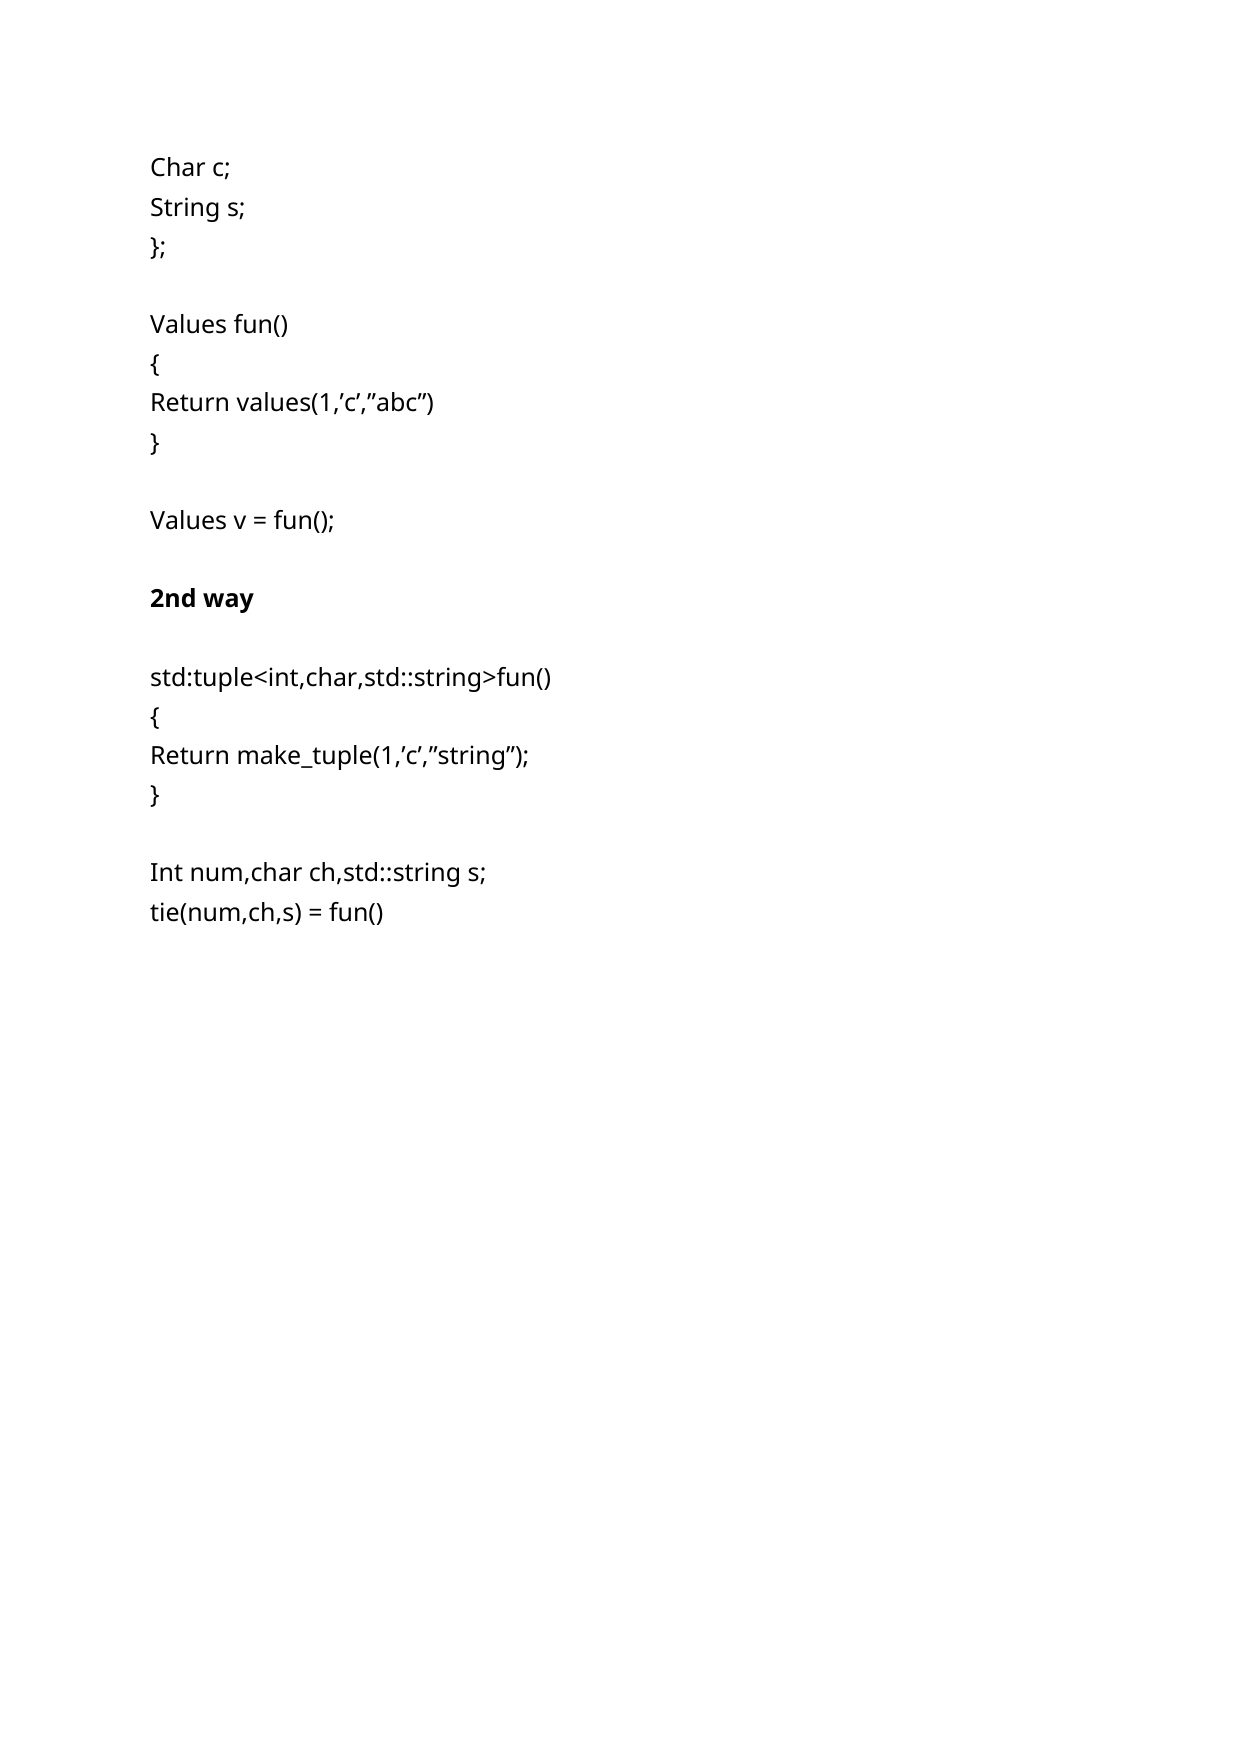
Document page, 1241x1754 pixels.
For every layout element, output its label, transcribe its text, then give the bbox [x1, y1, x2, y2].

text Values fun() [150, 307, 1090, 341]
text Int num,char ch,std::string s; [150, 855, 1090, 889]
text String s; [150, 189, 1090, 223]
text }; [150, 228, 1090, 262]
text Return values(1,’c’,”abc”) [150, 385, 1090, 419]
text { [150, 698, 1090, 732]
text tie(num,ch,s) = fun() [150, 894, 1090, 928]
text { [150, 346, 1090, 380]
text Values v = fun(); [150, 502, 1090, 537]
text std:tuple<int,char,std::string>fun() [150, 659, 1090, 693]
text } [150, 777, 1090, 811]
text 2nd way [150, 581, 1090, 615]
text } [150, 424, 1090, 458]
text Return make_tuple(1,’c’,”string”); [150, 737, 1090, 772]
text Char c; [150, 150, 1090, 184]
